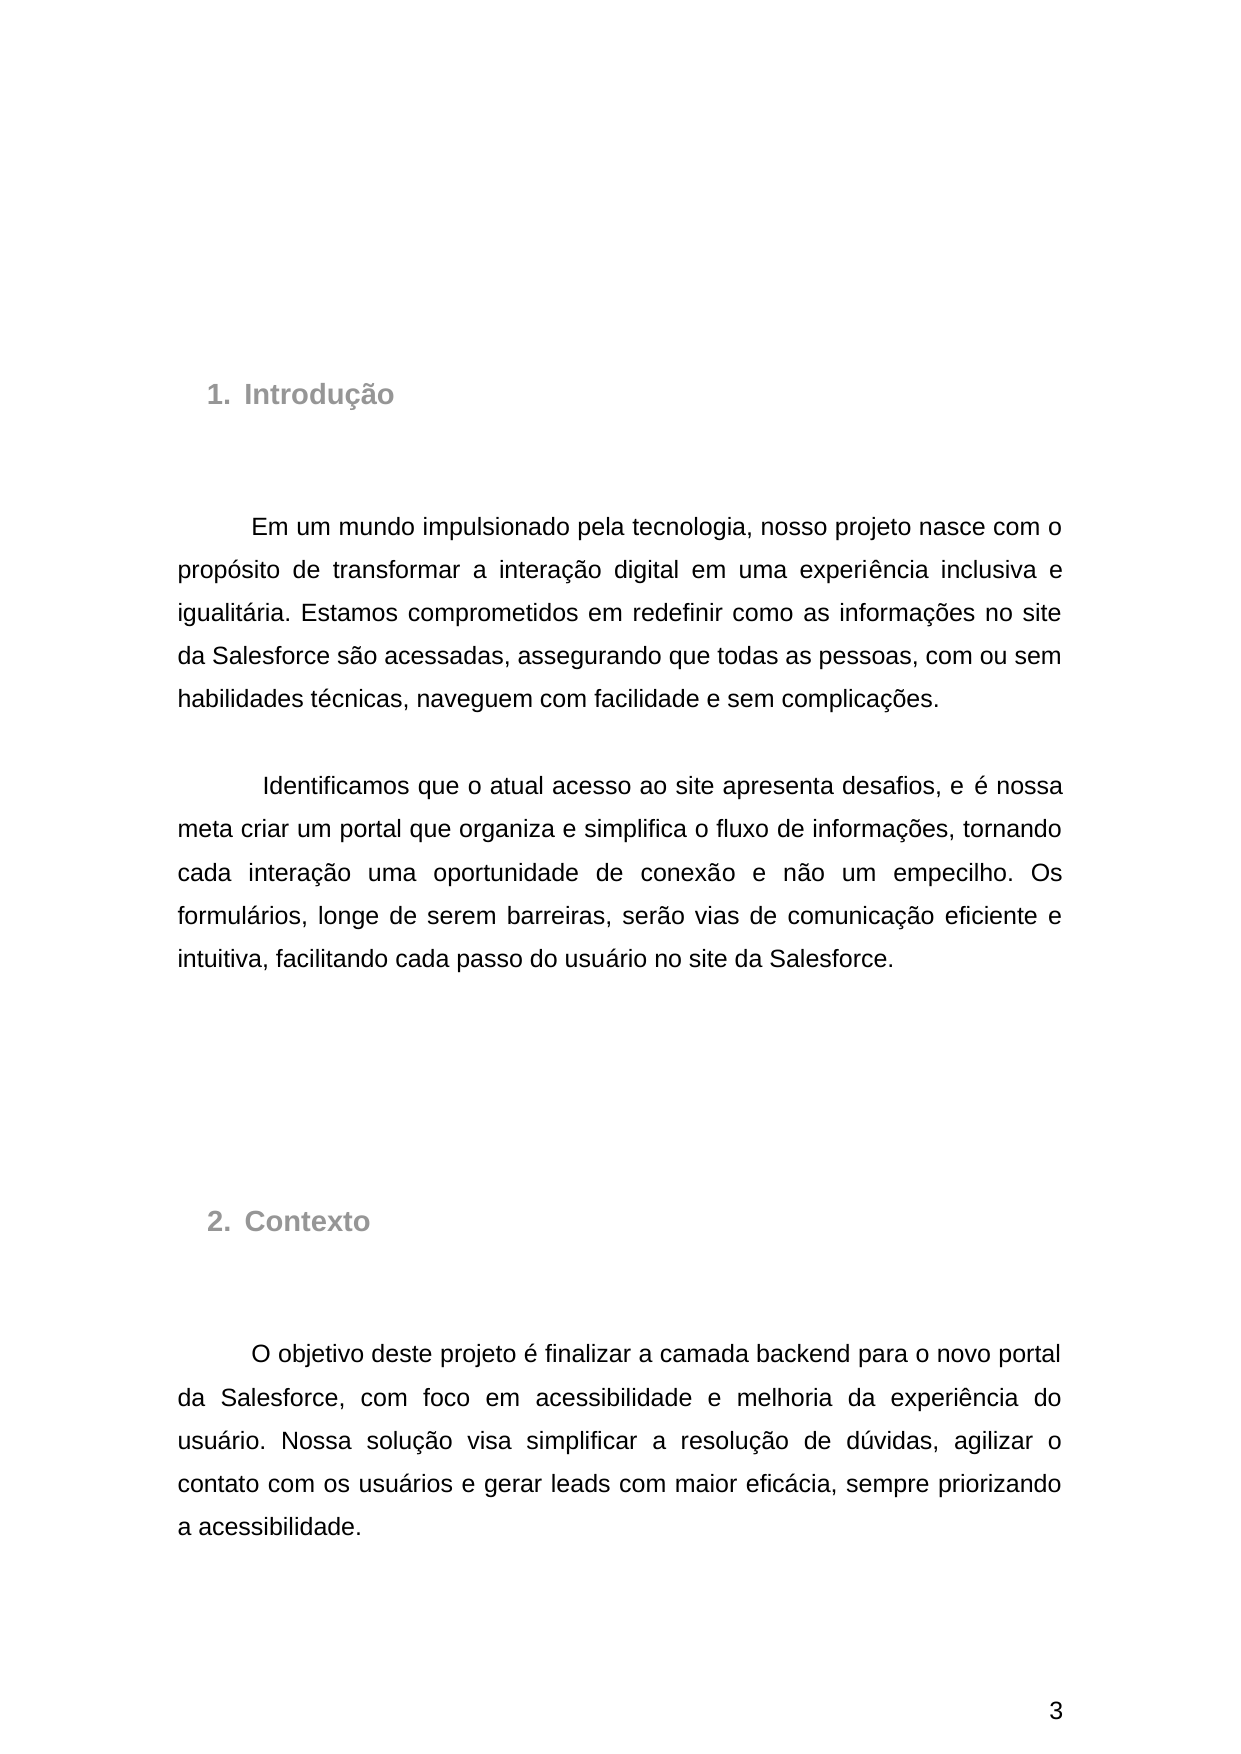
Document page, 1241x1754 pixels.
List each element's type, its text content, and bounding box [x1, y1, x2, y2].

text O objetivo deste projeto é finalizar a camada backend para o novo portal da Salesforce, com foco em acessibilidade e melhoria da experiência do usuário. Nossa solução visa simplificar a resolução de dúvidas, agilizar o contato com os usuários e gerar leads com maior eficácia, sempre priorizando a acessibilidade. [177, 1339, 1063, 1541]
text Em um mundo impulsionado pela tecnologia, nosso projeto nasce com o propósito de transformar a interação digital em uma experiência inclusiva e igualitária. Estamos comprometidos em redefinir como as informações no site da Salesforce são acessadas, assegurando que todas as pessoas, com ou sem habilidades técnicas, naveguem com facilidade e sem complicações. [177, 512, 1063, 713]
text Identificamos que o atual acesso ao site apresenta desafios, e é nossa meta criar um portal que organiza e simplifica o fluxo de informações, tornando cada interação uma oportunidade de conexão e não um empecilho. Os formulários, longe de serem barreiras, serão vias de comunicação eficiente e intuitiva, facilitando cada passo do usuário no site da Salesforce. [177, 771, 1063, 973]
subtitle Introdução [207, 377, 1063, 411]
subtitle Contexto [207, 1204, 1063, 1238]
